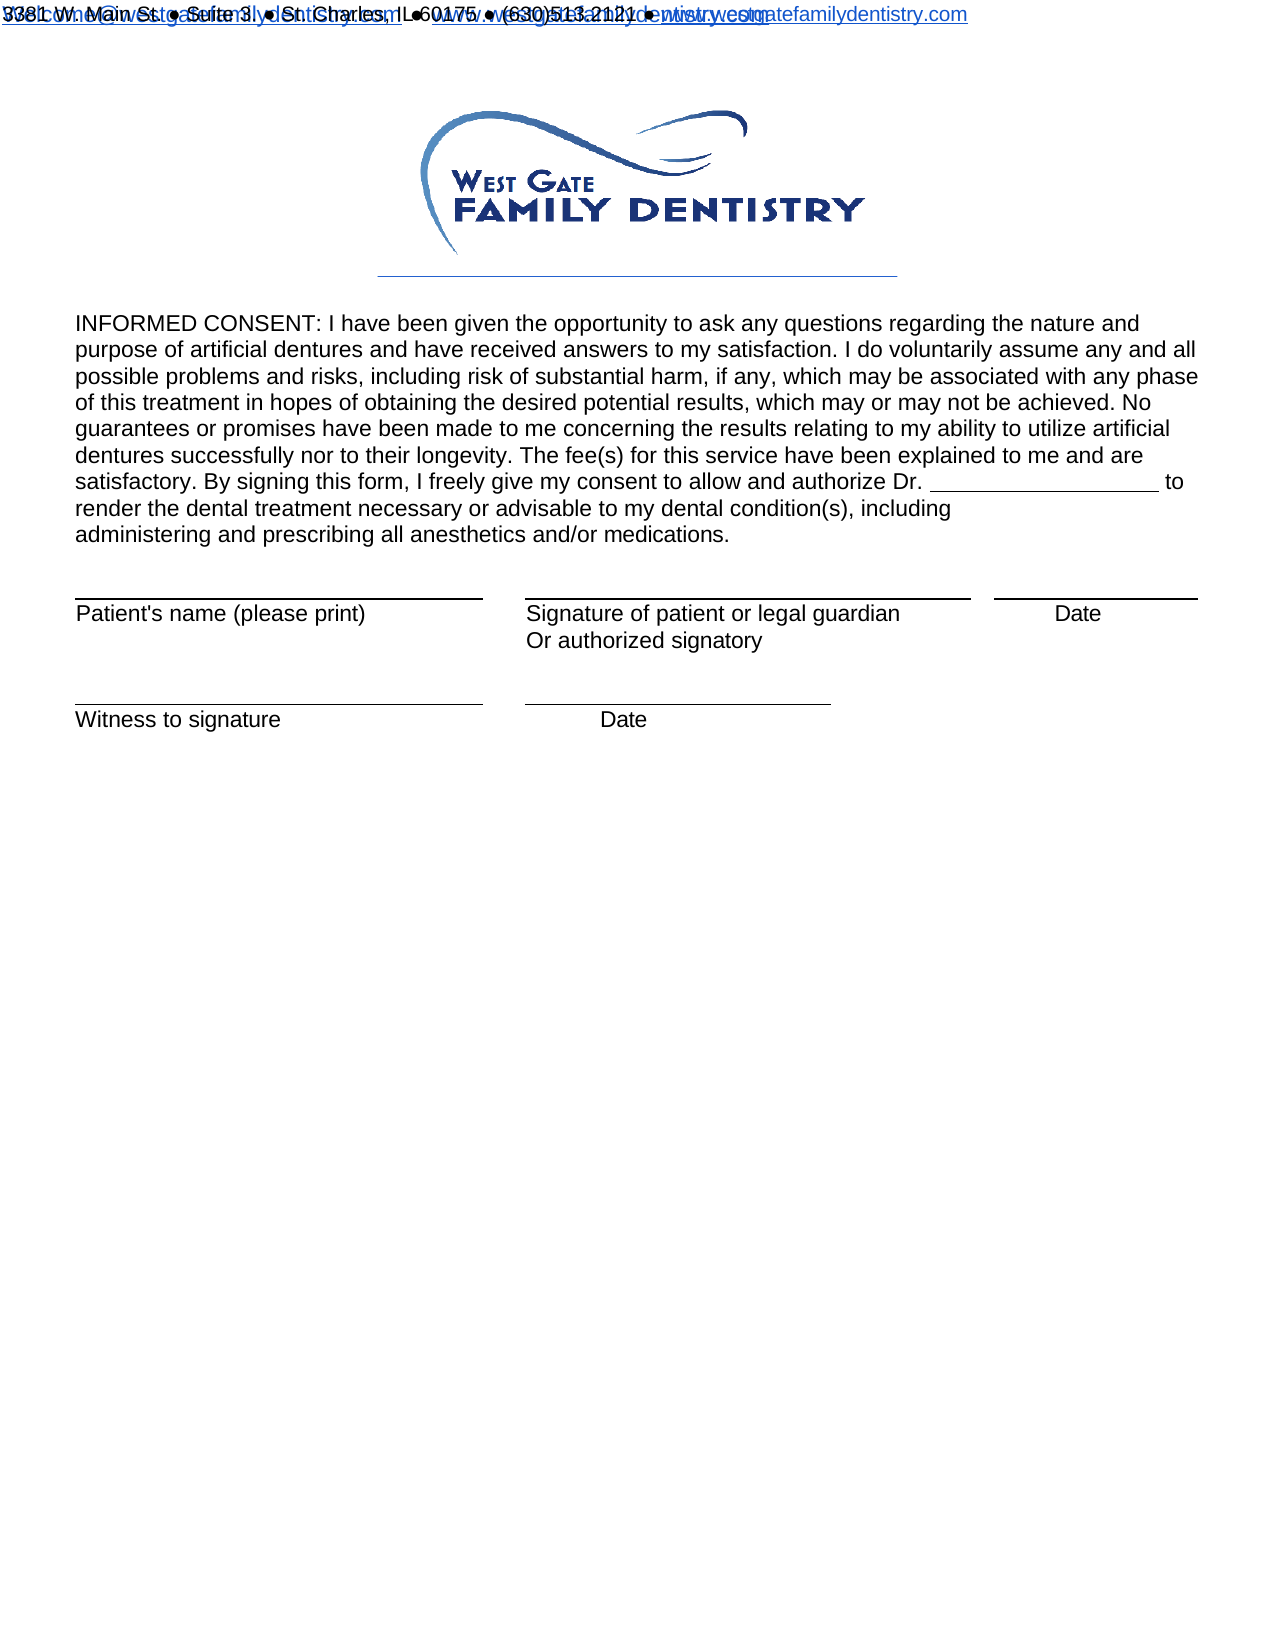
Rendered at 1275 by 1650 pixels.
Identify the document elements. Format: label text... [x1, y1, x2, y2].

text Patient's name (please print) Signature of patient or legal guardian Date [75, 597, 1102, 626]
text administering and prescribing all anesthetics and/or medications. [75, 521, 1200, 547]
text Or authorized signatory [186, 627, 1102, 653]
text Witness to signature Date [75, 702, 1200, 732]
text INFORMED CONSENT: I have been given the opportunity to ask any questions regarding the nature and purpose of artificial dentures and have received answers to my satisfaction. I do voluntarily assume any and all possible problems and risks, including risk of substantial harm, if any, which may be associated with any phase of this treatment in hopes of obtaining the desired potential results, which may or may not be achieved. No guarantees or promises have been made to me concerning the results relating to my ability to utilize artificial dentures successfully nor to their longevity. The fee(s) for this service have been explained to me and are satisfactory. By signing this form, I freely give my consent to allow and authorize Dr. to render the dental treatment necessary or advisable to my dental condition(s), including [75, 310, 1199, 521]
picture [377, 75, 898, 277]
